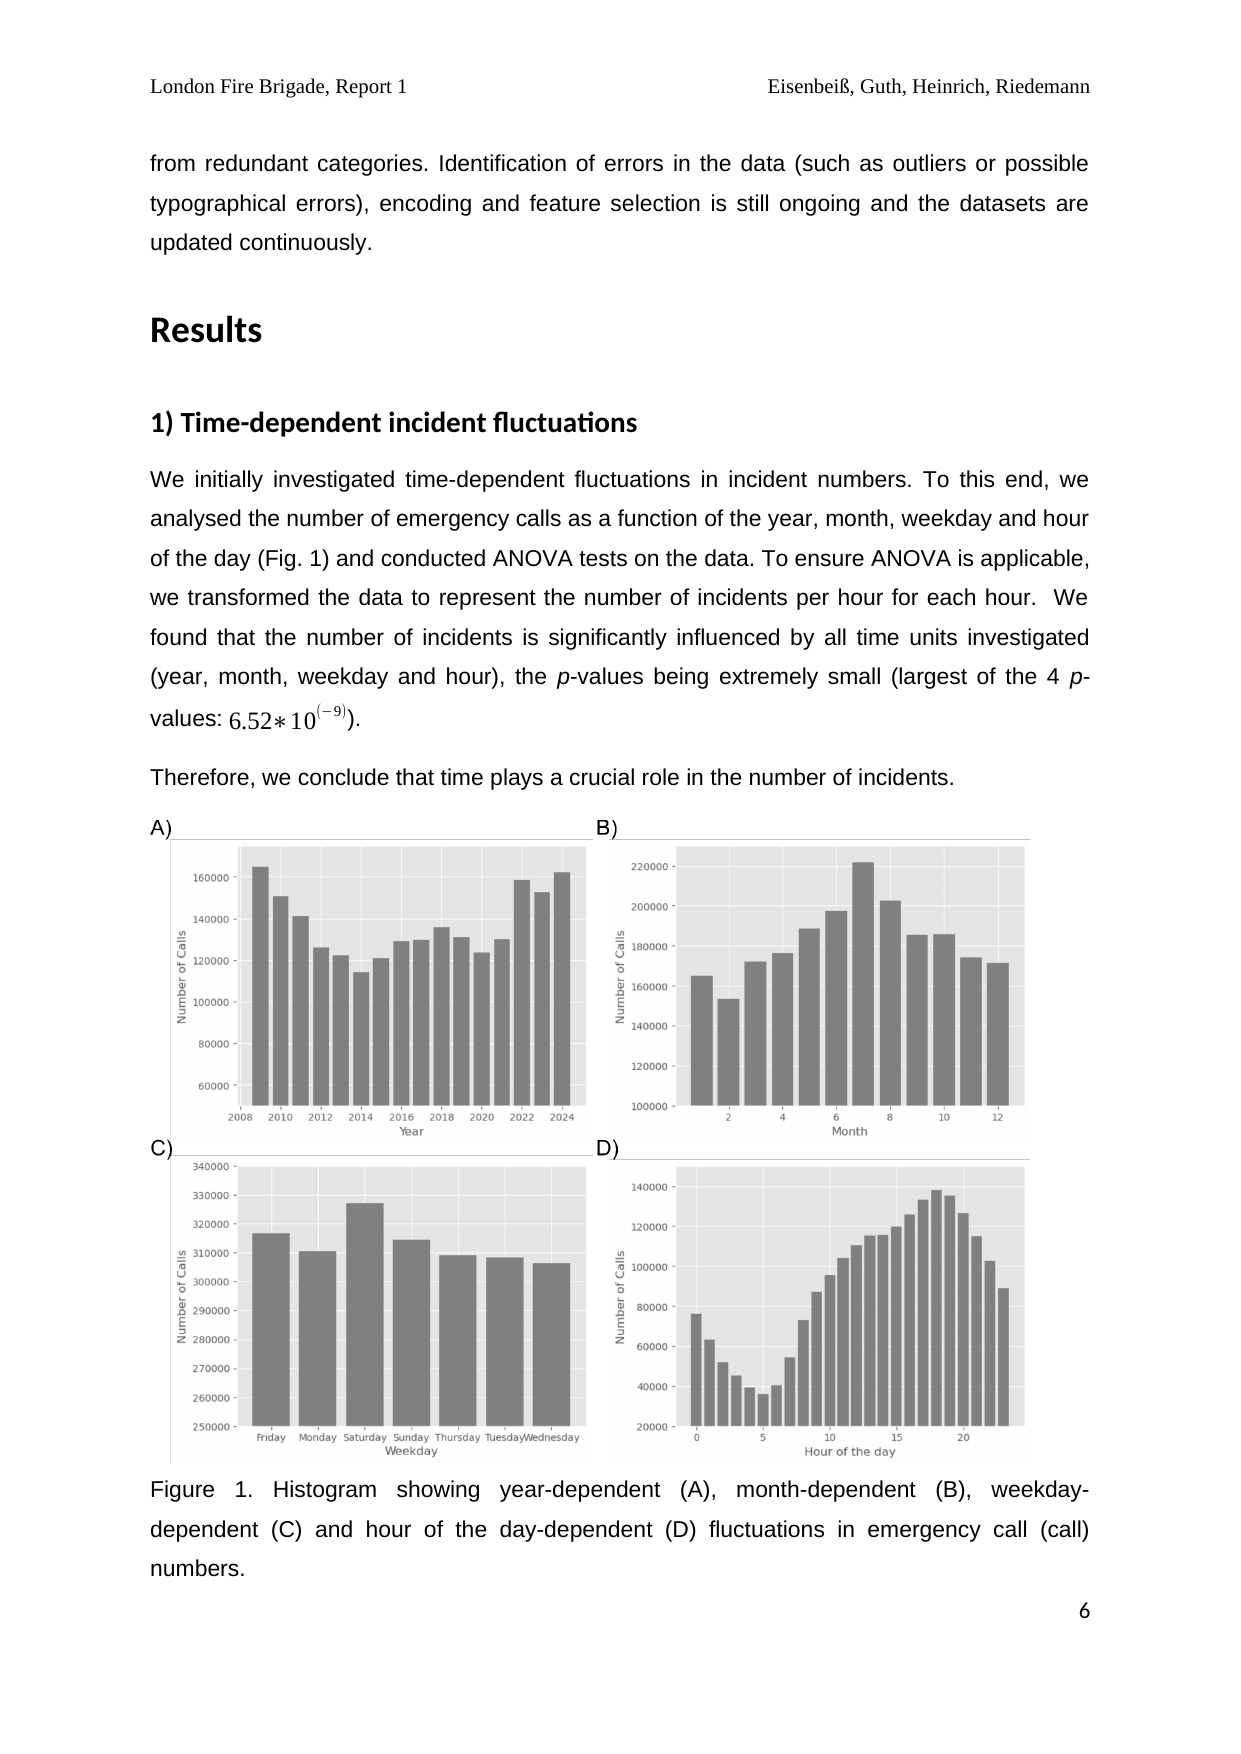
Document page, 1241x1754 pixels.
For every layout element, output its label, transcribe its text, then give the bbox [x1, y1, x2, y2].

text Therefore, we conclude that time plays a crucial role in the number of incidents. [150, 764, 1090, 790]
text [150, 150, 1090, 255]
subtitle 1) Time-dependent incident fluctuations [150, 404, 1090, 439]
subtitle Results [150, 306, 1090, 352]
text We initially investigated time-dependent fluctuations in incident numbers. To this end, we analysed the number of emergency calls as a function of the year, month, weekday and hour of the day (Fig. 1) and conducted ANOVA tests on the data. To ensure ANOVA is applicable, we transformed the data to represent the number of incidents per hour for each hour. We found that the number of incidents is significantly influenced by all time units investigated (year, month, weekday and hour), the p-values being extremely small (largest of the 4 p-values: ). [150, 466, 1090, 734]
picture [150, 820, 1031, 1464]
